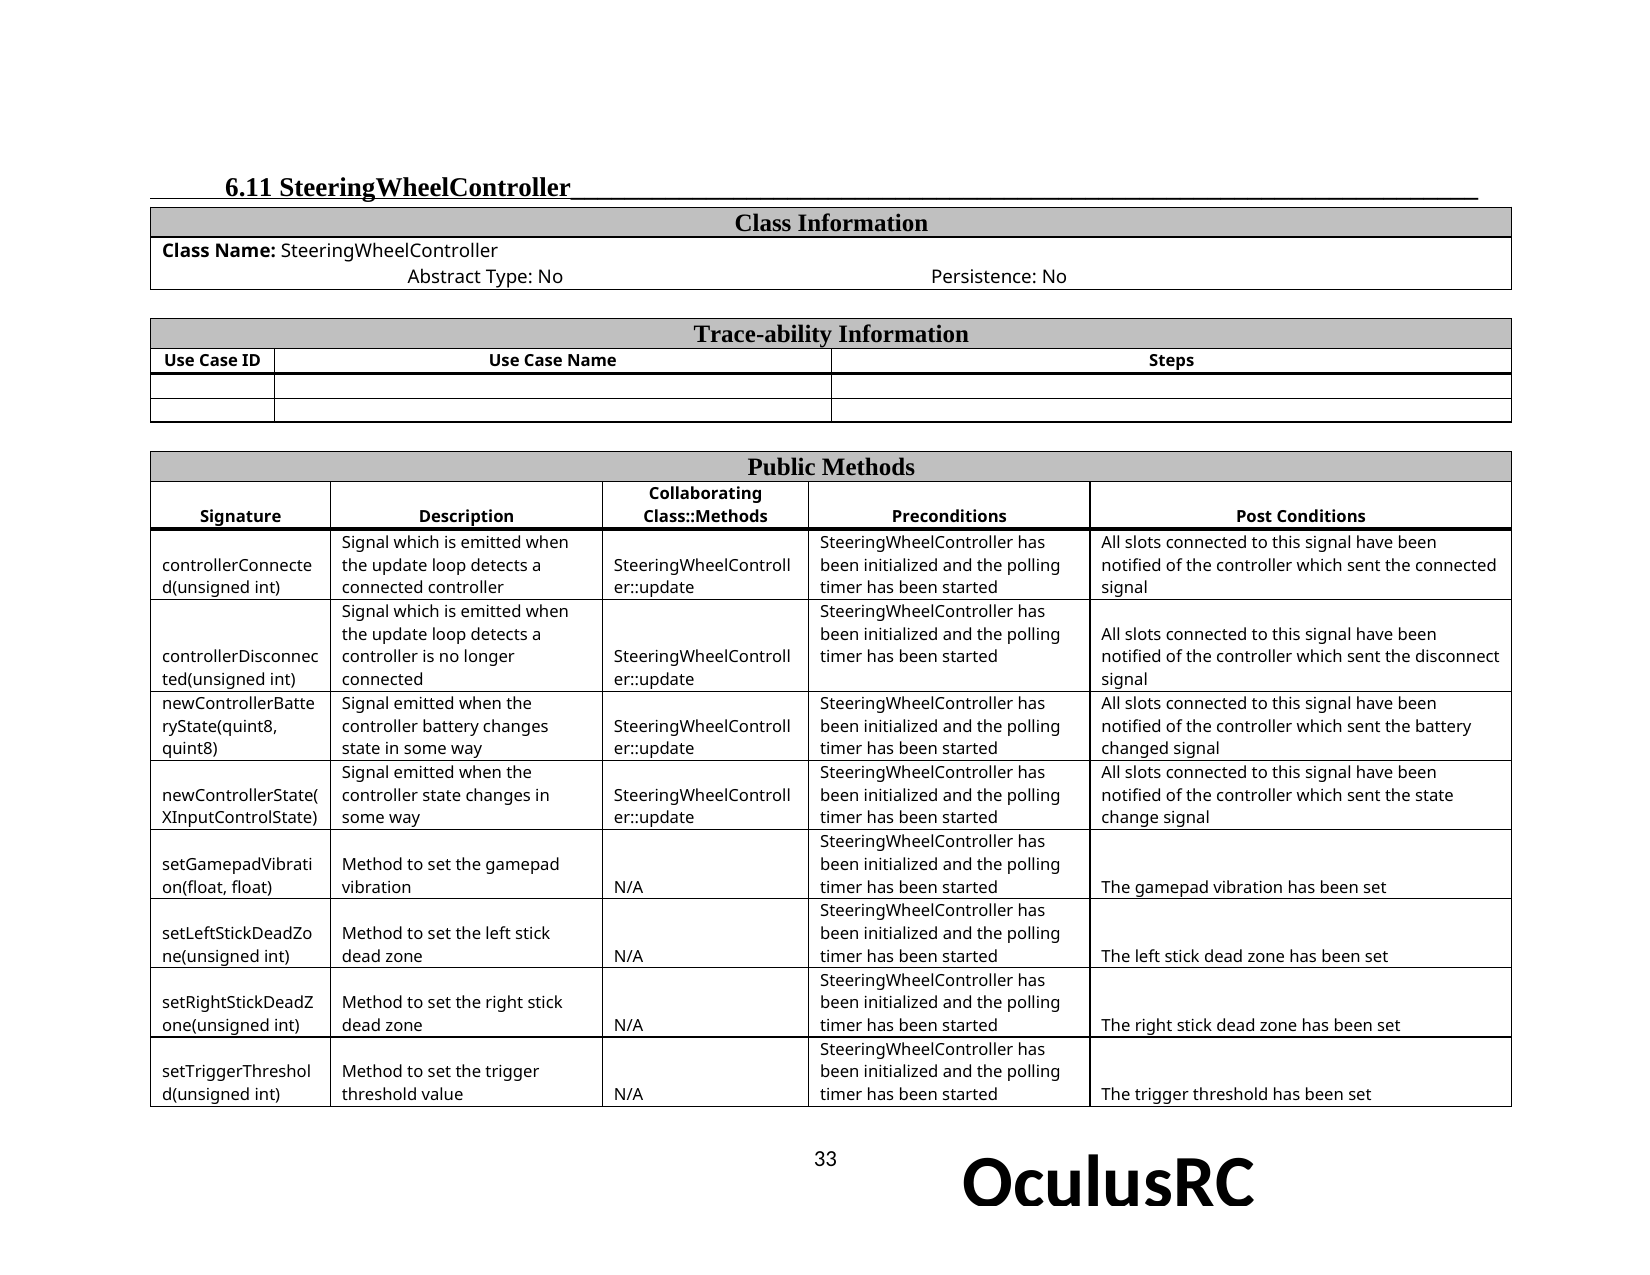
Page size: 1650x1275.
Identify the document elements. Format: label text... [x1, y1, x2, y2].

table_cell SteeringWheelController has been initialized and the polling timer has been started [809, 692, 1089, 760]
table_header Trace-ability Information [151, 319, 1511, 348]
table_cell [151, 399, 274, 421]
table_cell setGamepadVibration(float, float) [151, 830, 330, 898]
table_cell Method to set the right stick dead zone [331, 968, 602, 1036]
table_cell controllerConnected(unsigned int) [151, 531, 330, 599]
table_cell Class Name: SteeringWheelController Abstract Type: No Persistence: No [151, 238, 1511, 288]
table_cell N/A [603, 1038, 808, 1106]
table_cell SteeringWheelController::update [603, 761, 808, 829]
table_cell newControllerBatteryState(quint8, quint8) [151, 692, 330, 760]
table_cell Method to set the gamepad vibration [331, 830, 602, 898]
table_cell SteeringWheelController::update [603, 692, 808, 760]
table_cell SteeringWheelController has been initialized and the polling timer has been started [809, 899, 1089, 967]
table_cell The left stick dead zone has been set [1091, 899, 1511, 967]
table_cell All slots connected to this signal have been notified of the controller which sent the disconnect signal [1091, 600, 1511, 691]
table_cell Method to set the left stick dead zone [331, 899, 602, 967]
table_cell SteeringWheelController has been initialized and the polling timer has been started [809, 1038, 1089, 1106]
table_cell N/A [603, 968, 808, 1036]
table_cell [275, 399, 831, 421]
table_cell controllerDisconnected(unsigned int) [151, 600, 330, 691]
table_cell SteeringWheelController::update [603, 600, 808, 691]
table_cell N/A [603, 830, 808, 898]
table_cell N/A [603, 899, 808, 967]
table_cell Use Case Name [275, 349, 831, 372]
table_cell Method to set the trigger threshold value [331, 1038, 602, 1106]
table_cell Steps [832, 349, 1511, 372]
table_cell All slots connected to this signal have been notified of the controller which sent the state change signal [1091, 761, 1511, 829]
table_cell setTriggerThreshold(unsigned int) [151, 1038, 330, 1106]
table_cell The right stick dead zone has been set [1091, 968, 1511, 1036]
table_cell Signal which is emitted when the update loop detects a connected controller [331, 531, 602, 599]
table_cell Collaborating Class::Methods [603, 482, 808, 527]
table_cell The gamepad vibration has been set [1091, 830, 1511, 898]
subtitle 6.11 SteeringWheelController___________________________________________________________________ [150, 171, 1500, 202]
table_cell Post Conditions [1091, 482, 1511, 527]
table_cell [832, 375, 1511, 398]
table_cell All slots connected to this signal have been notified of the controller which sent the connected signal [1091, 531, 1511, 599]
table_cell setRightStickDeadZone(unsigned int) [151, 968, 330, 1036]
table_cell setLeftStickDeadZone(unsigned int) [151, 899, 330, 967]
table_cell SteeringWheelController has been initialized and the polling timer has been started [809, 761, 1089, 829]
table_cell [275, 375, 831, 398]
table_cell SteeringWheelController has been initialized and the polling timer has been started [809, 830, 1089, 898]
table_cell SteeringWheelController has been initialized and the polling timer has been started [809, 968, 1089, 1036]
table_cell Signal emitted when the controller battery changes state in some way [331, 692, 602, 760]
table_cell Signal which is emitted when the update loop detects a controller is no longer connected [331, 600, 602, 691]
table_cell SteeringWheelController::update [603, 531, 808, 599]
table_cell Use Case ID [151, 349, 274, 372]
table_header Class Information [151, 208, 1511, 236]
table_cell Signature [151, 482, 330, 527]
table_cell Description [331, 482, 602, 527]
table_cell SteeringWheelController has been initialized and the polling timer has been started [809, 600, 1089, 691]
table_cell [832, 399, 1511, 421]
table_header Public Methods [151, 452, 1511, 481]
table_cell All slots connected to this signal have been notified of the controller which sent the battery changed signal [1091, 692, 1511, 760]
table_cell SteeringWheelController has been initialized and the polling timer has been started [809, 531, 1089, 599]
table_cell Preconditions [809, 482, 1089, 527]
table_cell newControllerState(XInputControlState) [151, 761, 330, 829]
table_cell The trigger threshold has been set [1091, 1038, 1511, 1106]
table_cell [151, 375, 274, 398]
table_cell Signal emitted when the controller state changes in some way [331, 761, 602, 829]
